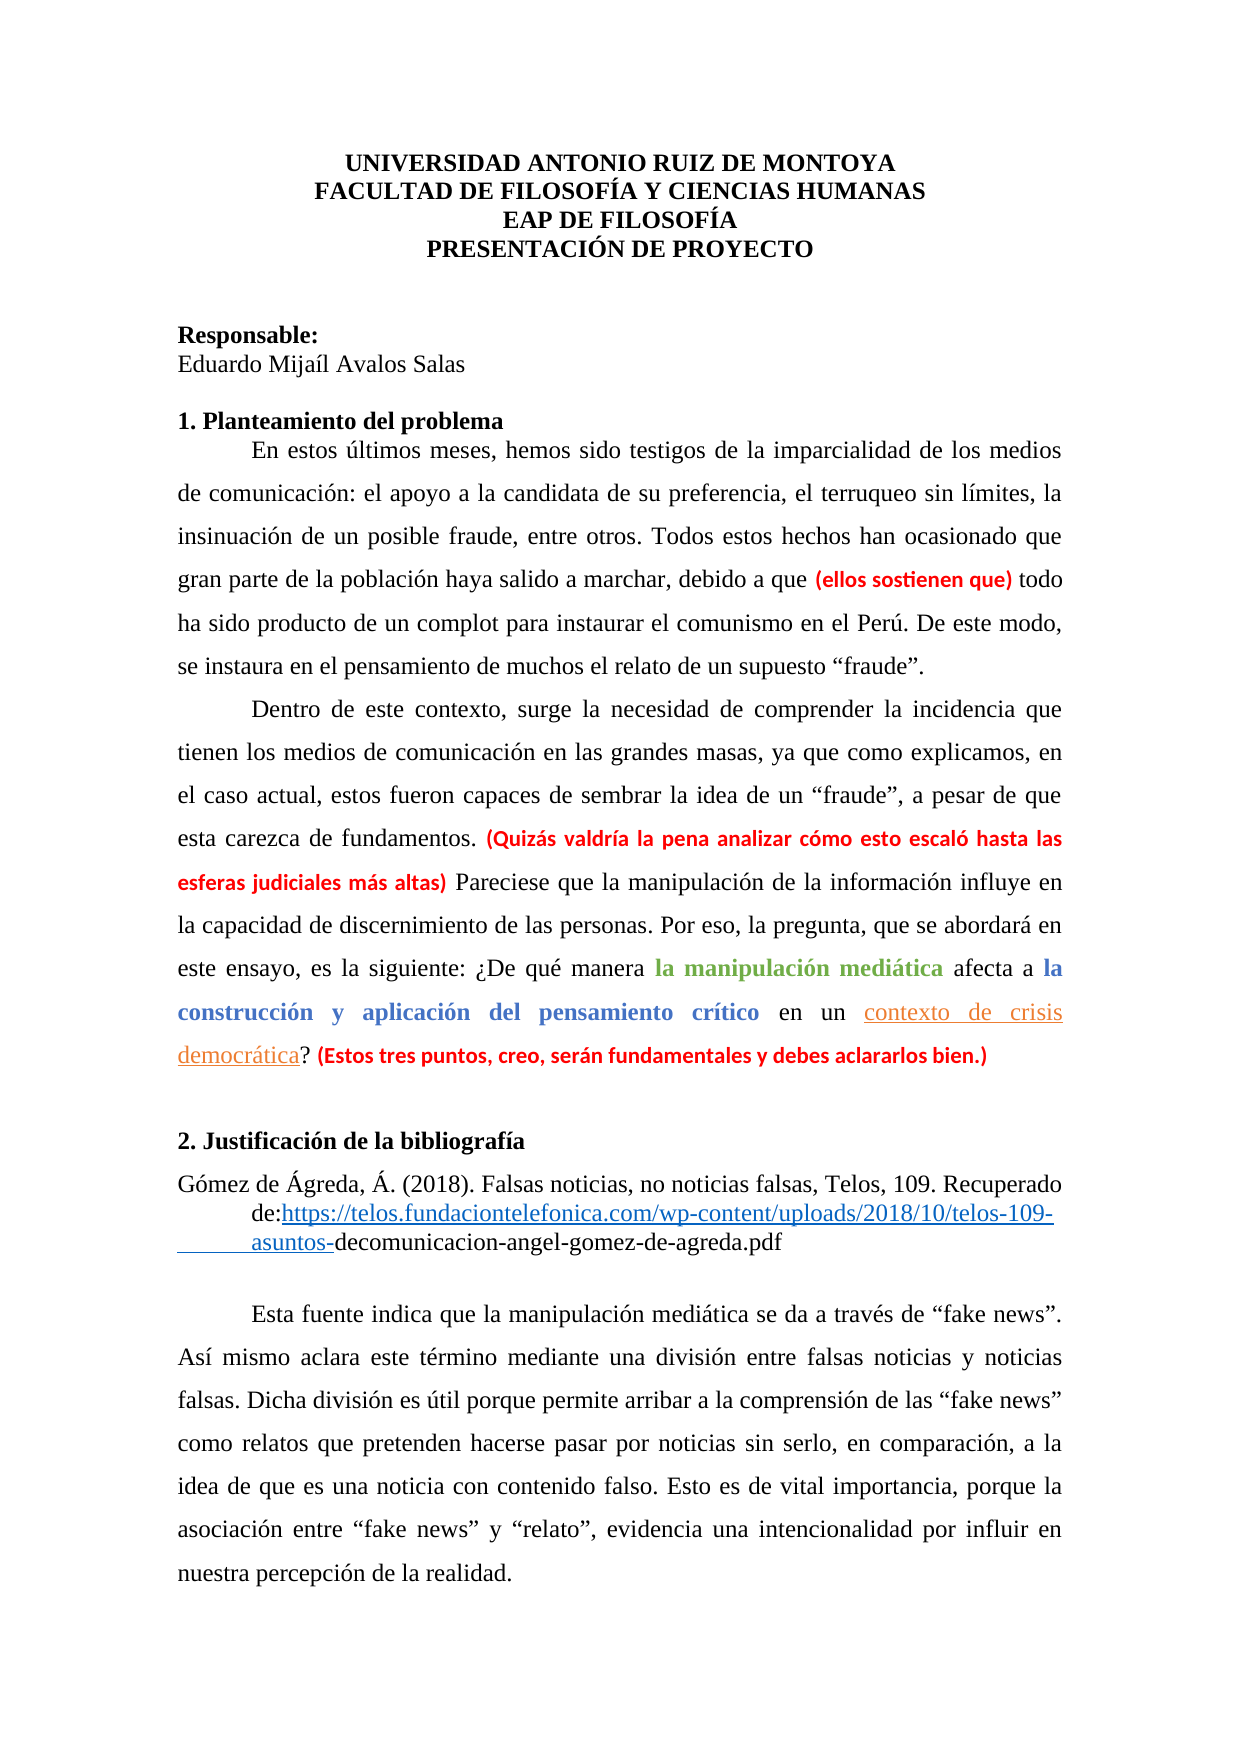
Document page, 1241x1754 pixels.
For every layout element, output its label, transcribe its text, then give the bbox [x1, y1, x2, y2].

text 1. Planteamiento del problema [177, 406, 1063, 435]
text EAP DE FILOSOFÍA [177, 205, 1063, 234]
text En estos últimos meses, hemos sido testigos de la imparcialidad de los medios de comunicación: el apoyo a la candidata de su preferencia, el terruqueo sin límites, la insinuación de un posible fraude, entre otros. Todos estos hechos han ocasionado que gran parte de la población haya salido a marchar, debido a que (ellos sostienen que) todo ha sido producto de un complot para instaurar el comunismo en el Perú. De este modo, se instaura en el pensamiento de muchos el relato de un supuesto “fraude”. [177, 435, 1063, 680]
text Gómez de Ágreda, Á. (2018). Falsas noticias, no noticias falsas, Telos, 109. Recuperado de:https://telos.fundaciontelefonica.com/wp-content/uploads/2018/10/telos-109- asuntos-decomunicacion-angel-gomez-de-agreda.pdf [177, 1169, 1063, 1256]
text Esta fuente indica que la manipulación mediática se da a través de “fake news”. Así mismo aclara este término mediante una división entre falsas noticias y noticias falsas. Dicha división es útil porque permite arribar a la comprensión de las “fake news” como relatos que pretenden hacerse pasar por noticias sin serlo, en comparación, a la idea de que es una noticia con contenido falso. Esto es de vital importancia, porque la asociación entre “fake news” y “relato”, evidencia una intencionalidad por influir en nuestra percepción de la realidad. [177, 1299, 1063, 1586]
text FACULTAD DE FILOSOFÍA Y CIENCIAS HUMANAS [177, 176, 1063, 205]
text PRESENTACIÓN DE PROYECTO [177, 234, 1063, 263]
text Responsable: [177, 320, 1063, 349]
text 2. Justificación de la bibliografía [177, 1126, 1063, 1155]
text Eduardo Mijaíl Avalos Salas [177, 349, 1063, 378]
text Dentro de este contexto, surge la necesidad de comprender la incidencia que tienen los medios de comunicación en las grandes masas, ya que como explicamos, en el caso actual, estos fueron capaces de sembrar la idea de un “fraude”, a pesar de que esta carezca de fundamentos. (Quizás valdría la pena analizar cómo esto escaló hasta las esferas judiciales más altas) Pareciese que la manipulación de la información influye en la capacidad de discernimiento de las personas. Por eso, la pregunta, que se abordará en este ensayo, es la siguiente: ¿De qué manera la manipulación mediática afecta a la construcción y aplicación del pensamiento crítico en un contexto de crisis democrática? (Estos tres puntos, creo, serán fundamentales y debes aclararlos bien.) [177, 694, 1063, 1069]
text UNIVERSIDAD ANTONIO RUIZ DE MONTOYA [177, 148, 1063, 176]
